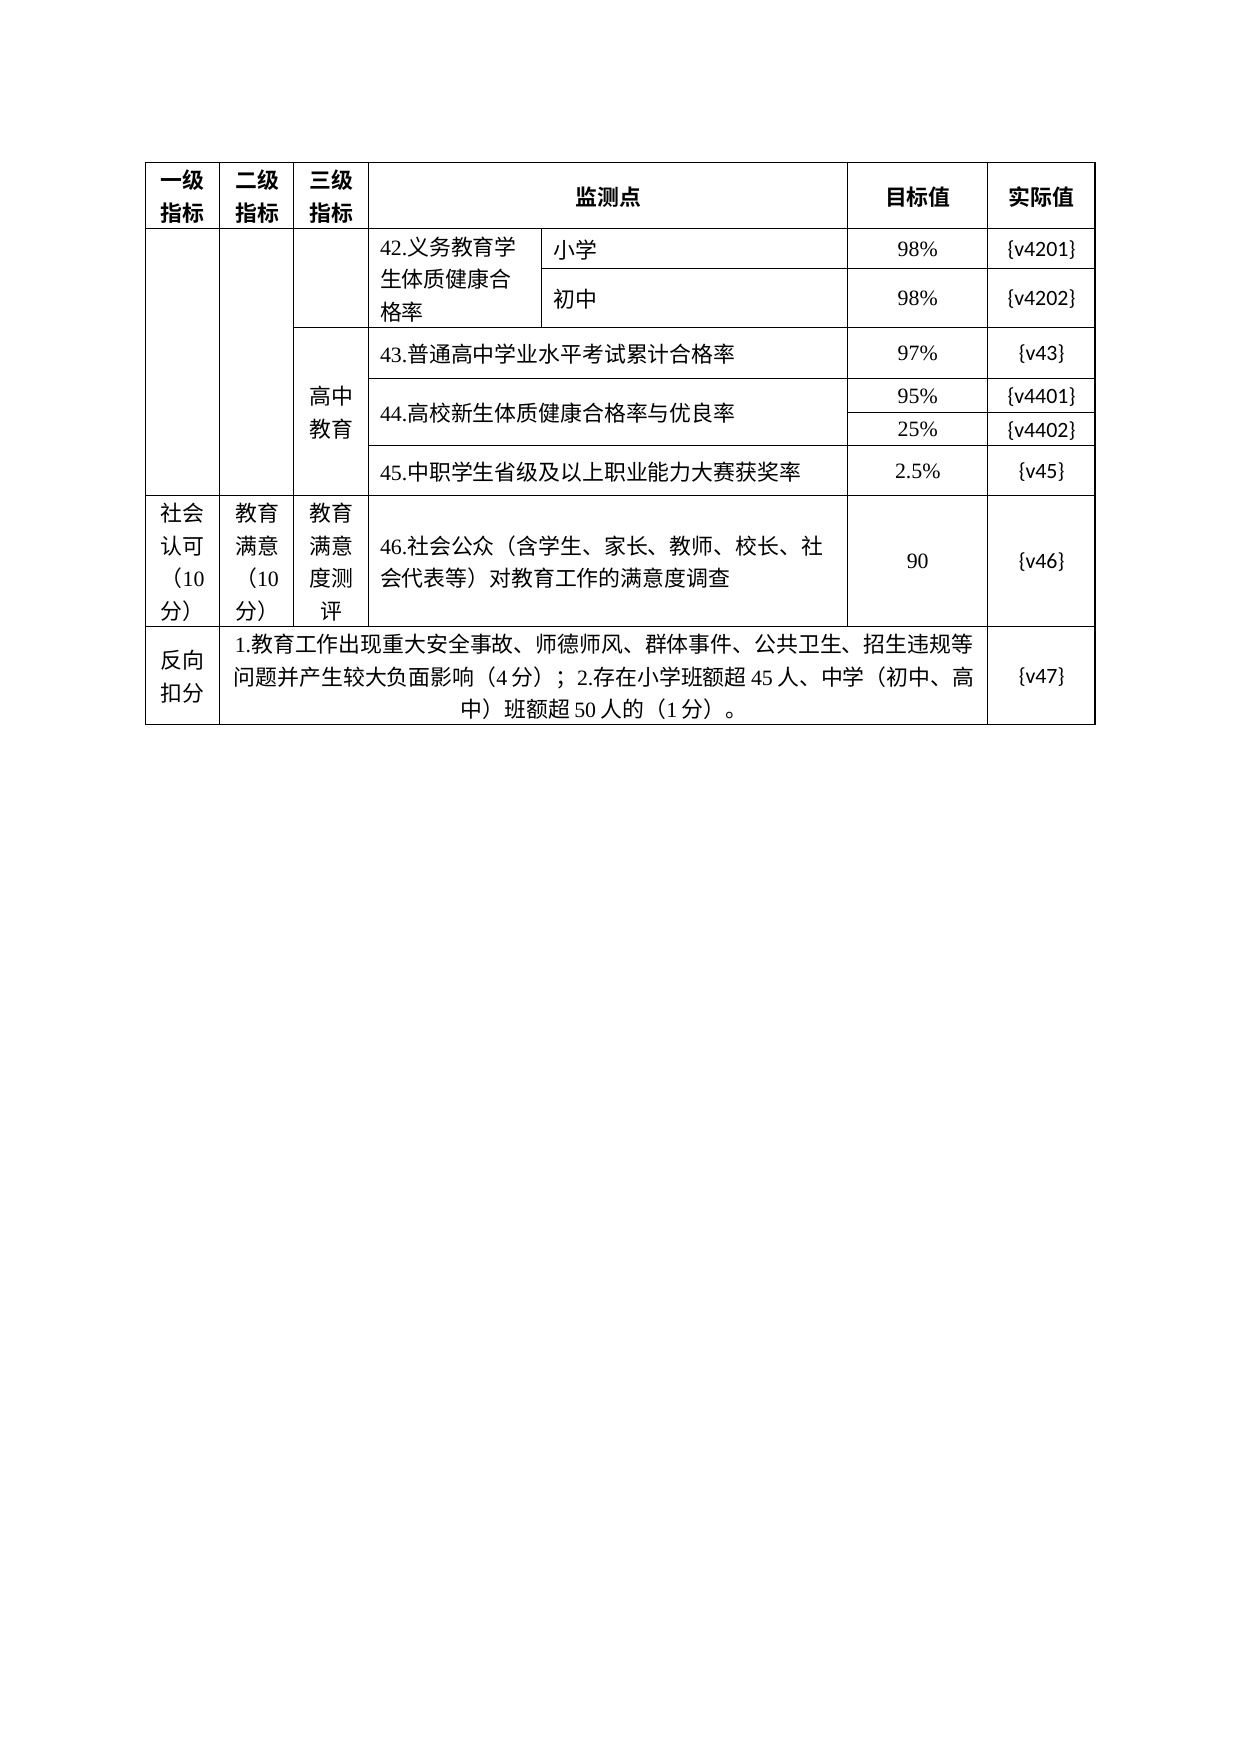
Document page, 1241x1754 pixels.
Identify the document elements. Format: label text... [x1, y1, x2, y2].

table_cell 46.社会公众（含学生、家长、教师、校长、社会代表等）对教育工作的满意度调查 [369, 496, 847, 626]
table_cell {v47} [988, 627, 1094, 724]
table_cell {v4202} [988, 269, 1094, 327]
table_cell 高中教育 [294, 328, 368, 495]
table_cell 42.义务教育学生体质健康合格率 [369, 229, 541, 327]
table_cell 小学 [542, 229, 847, 268]
table_cell 97% [848, 328, 987, 378]
table_header 实际值 [988, 163, 1094, 228]
table_cell 教育满意度测评 [294, 496, 368, 626]
table_cell 98% [848, 269, 987, 327]
table_header 二级指标 [220, 163, 293, 228]
table_header 三级指标 [294, 163, 368, 228]
table_cell {v45} [988, 446, 1094, 495]
table_cell 25% [848, 413, 987, 445]
table_cell 反向扣分 [146, 627, 219, 724]
table_cell 社会认可（10分） [146, 496, 219, 626]
table_header 目标值 [848, 163, 987, 228]
table_header 一级指标 [146, 163, 219, 228]
table_cell 1.教育工作出现重大安全事故、师德师风、群体事件、公共卫生、招生违规等问题并产生较大负面影响（4分）；2.存在小学班额超45人、中学（初中、高中）班额超50人的（1分）。 [220, 627, 987, 724]
table_cell {v4402} [988, 413, 1094, 445]
table_cell {v43} [988, 328, 1094, 378]
table_cell 43.普通高中学业水平考试累计合格率 [369, 328, 847, 378]
table_cell {v46} [988, 496, 1094, 626]
table_cell 98% [848, 229, 987, 268]
table_cell {v4401} [988, 379, 1094, 412]
table_cell 初中 [542, 269, 847, 327]
table_cell 90 [848, 496, 987, 626]
table_cell 95% [848, 379, 987, 412]
table_cell 45.中职学生省级及以上职业能力大赛获奖率 [369, 446, 847, 495]
table_cell 2.5% [848, 446, 987, 495]
table_cell 教育满意（10分） [220, 496, 293, 626]
table_cell 44.高校新生体质健康合格率与优良率 [369, 379, 847, 445]
table_cell {v4201} [988, 229, 1094, 268]
table_header 监测点 [369, 163, 847, 228]
